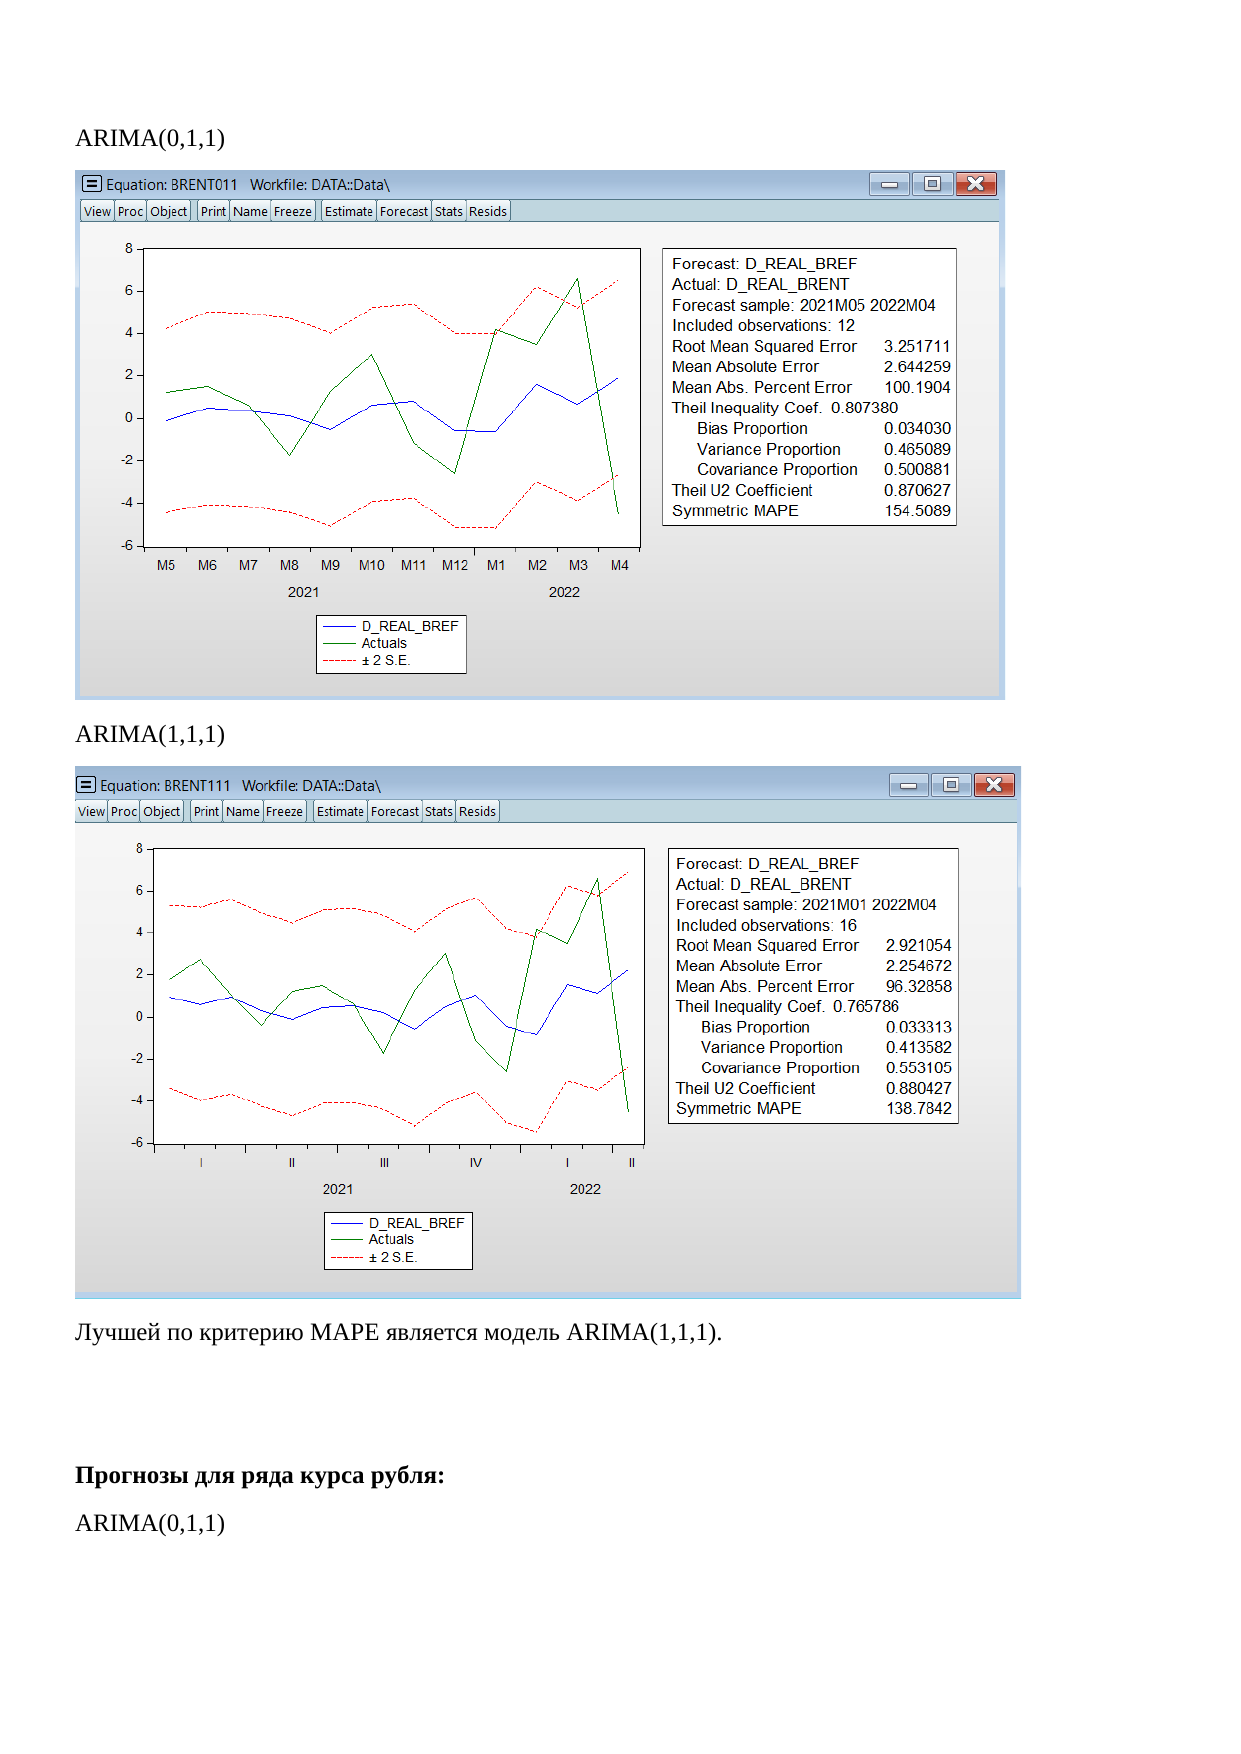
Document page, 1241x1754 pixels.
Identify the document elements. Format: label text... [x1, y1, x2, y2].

text Лучшей по критерию MAPE является модель ARIMA(1,1,1). [75, 1317, 1165, 1346]
picture [75, 766, 1022, 1299]
picture [75, 170, 1005, 700]
text ARIMA(0,1,1) [75, 123, 1165, 151]
text Прогнозы для ряда курса рубля: [75, 1460, 1165, 1489]
text ARIMA(0,1,1) [75, 1508, 1165, 1537]
text ARIMA(1,1,1) [75, 719, 1165, 748]
